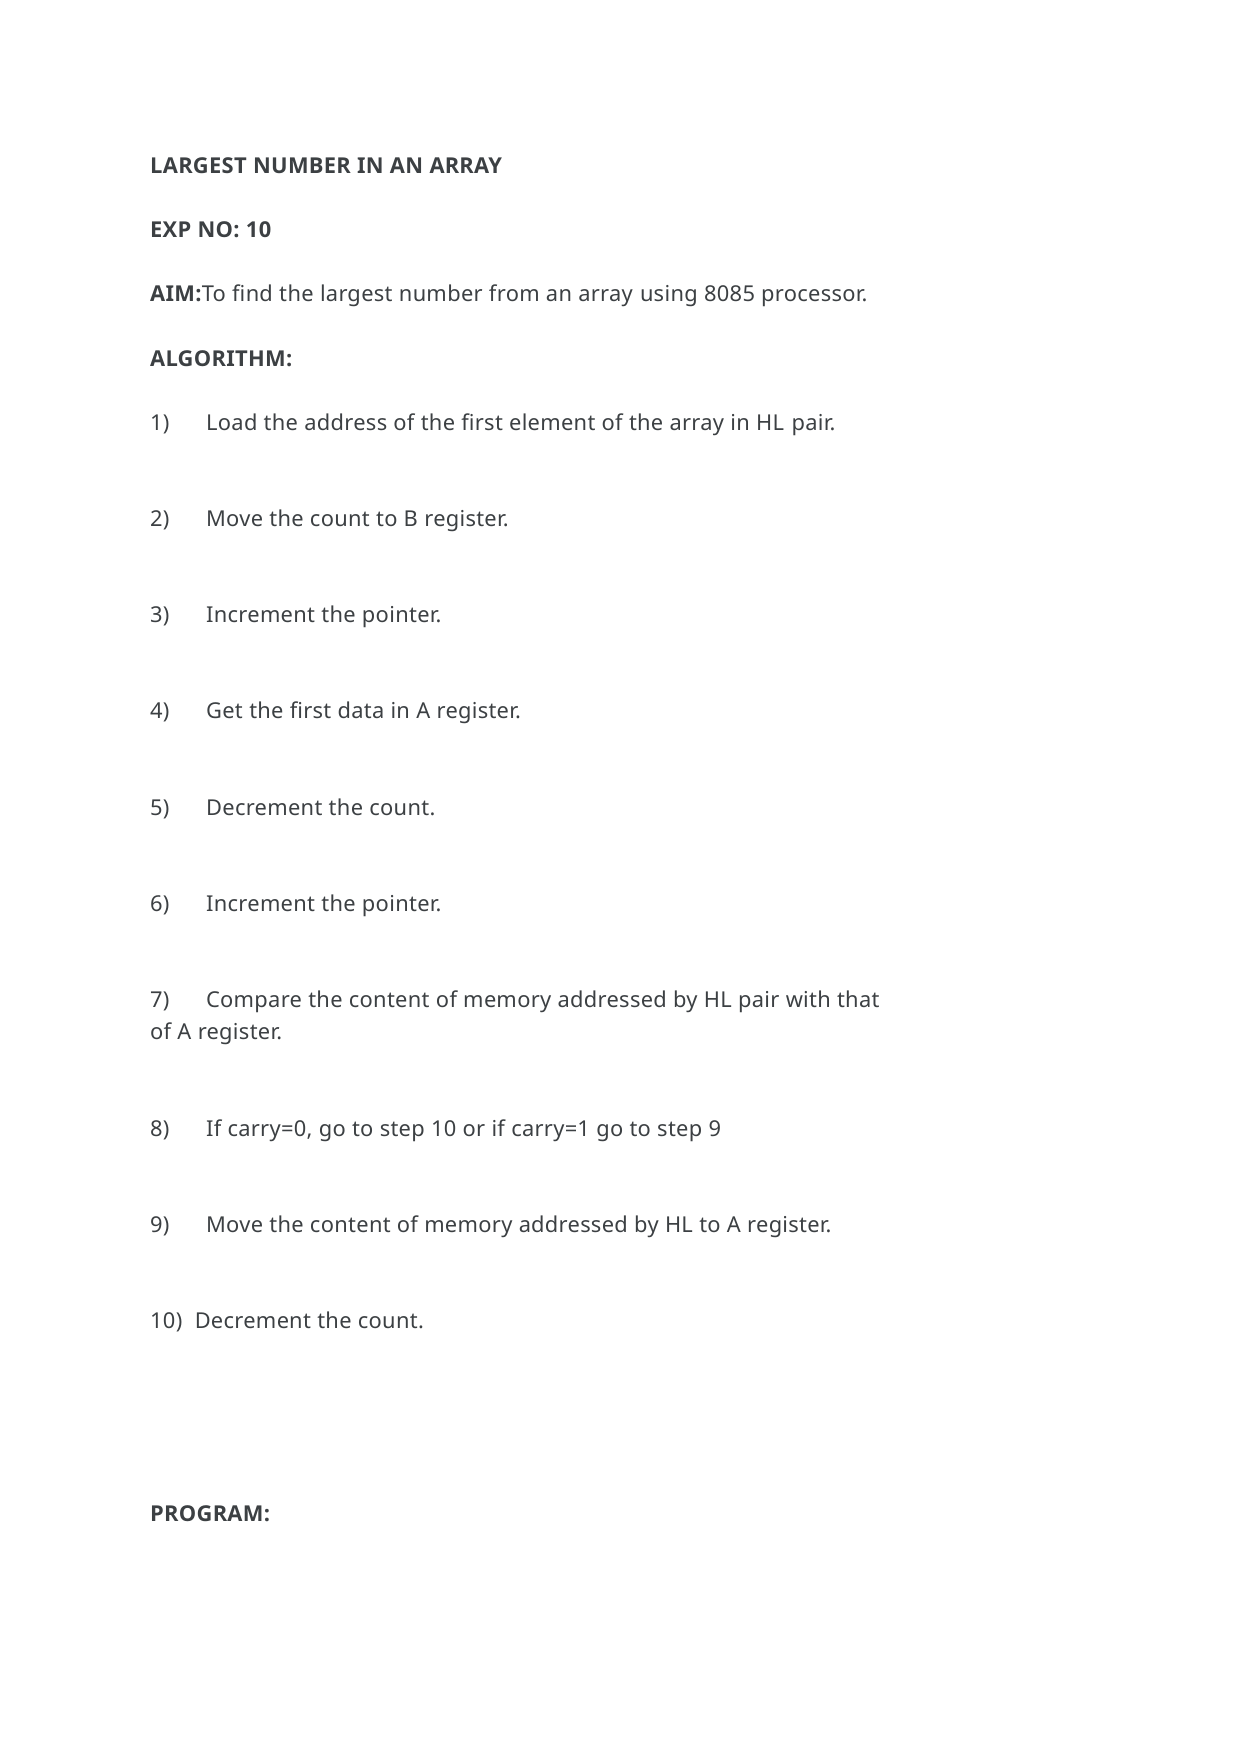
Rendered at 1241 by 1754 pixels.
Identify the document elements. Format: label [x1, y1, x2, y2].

text [150, 150, 1090, 1591]
